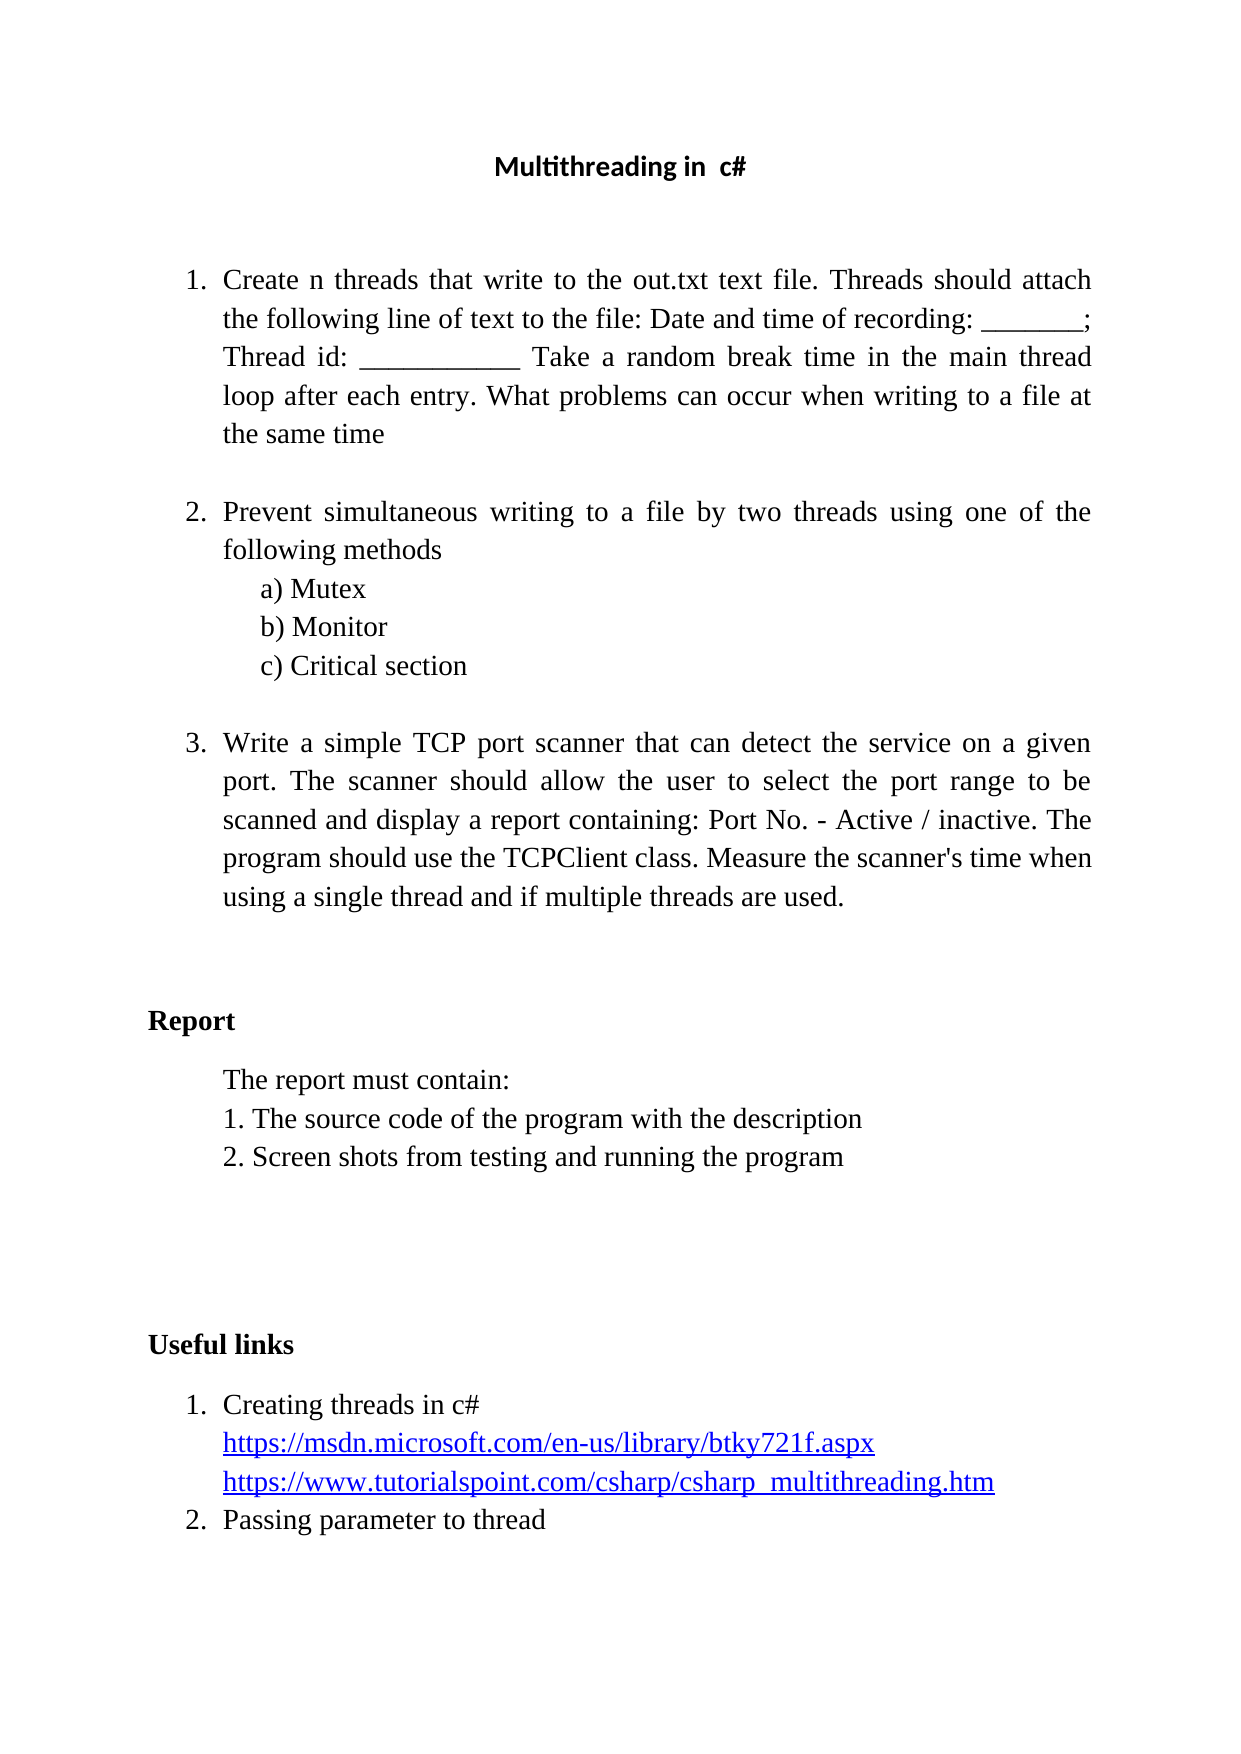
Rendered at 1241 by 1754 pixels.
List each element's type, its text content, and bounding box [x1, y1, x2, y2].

list c) Critical section [260, 648, 1093, 681]
list Prevent simultaneous writing to a file by two threads using one of the following methods [185, 494, 1093, 566]
list 1. The source code of the program with the description [223, 1101, 1093, 1134]
text Multithreading in c# [148, 148, 1093, 183]
list b) Monitor [260, 609, 1093, 643]
text Useful links [148, 1327, 1093, 1361]
list 2. Screen shots from testing and running the program [223, 1139, 1093, 1173]
list Write a simple TCP port scanner that can detect the service on a given port. The scanner should allow the user to select the port range to be scanned and display a report containing: Port No. - Active / inactive. The program should use the TCPClient class. Measure the scanner's time when using a single thread and if multiple threads are used. [185, 725, 1093, 913]
list https://msdn.microsoft.com/en-us/library/btky721f.aspx [223, 1425, 1093, 1459]
list Creating threads in c# [185, 1387, 1093, 1420]
list Passing parameter to thread [185, 1502, 1093, 1536]
list Create n threads that write to the out.txt text file. Threads should attach the following line of text to the file: Date and time of recording: _______; Thread id: ___________ Take a random break time in the main thread loop after each entry. What problems can occur when writing to a file at the same time [185, 262, 1093, 450]
list The report must contain: [223, 1062, 1093, 1096]
list a) Mutex [260, 571, 1093, 604]
list https://www.tutorialspoint.com/csharp/csharp_multithreading.htm [223, 1464, 1093, 1497]
text Report [148, 1003, 1093, 1036]
